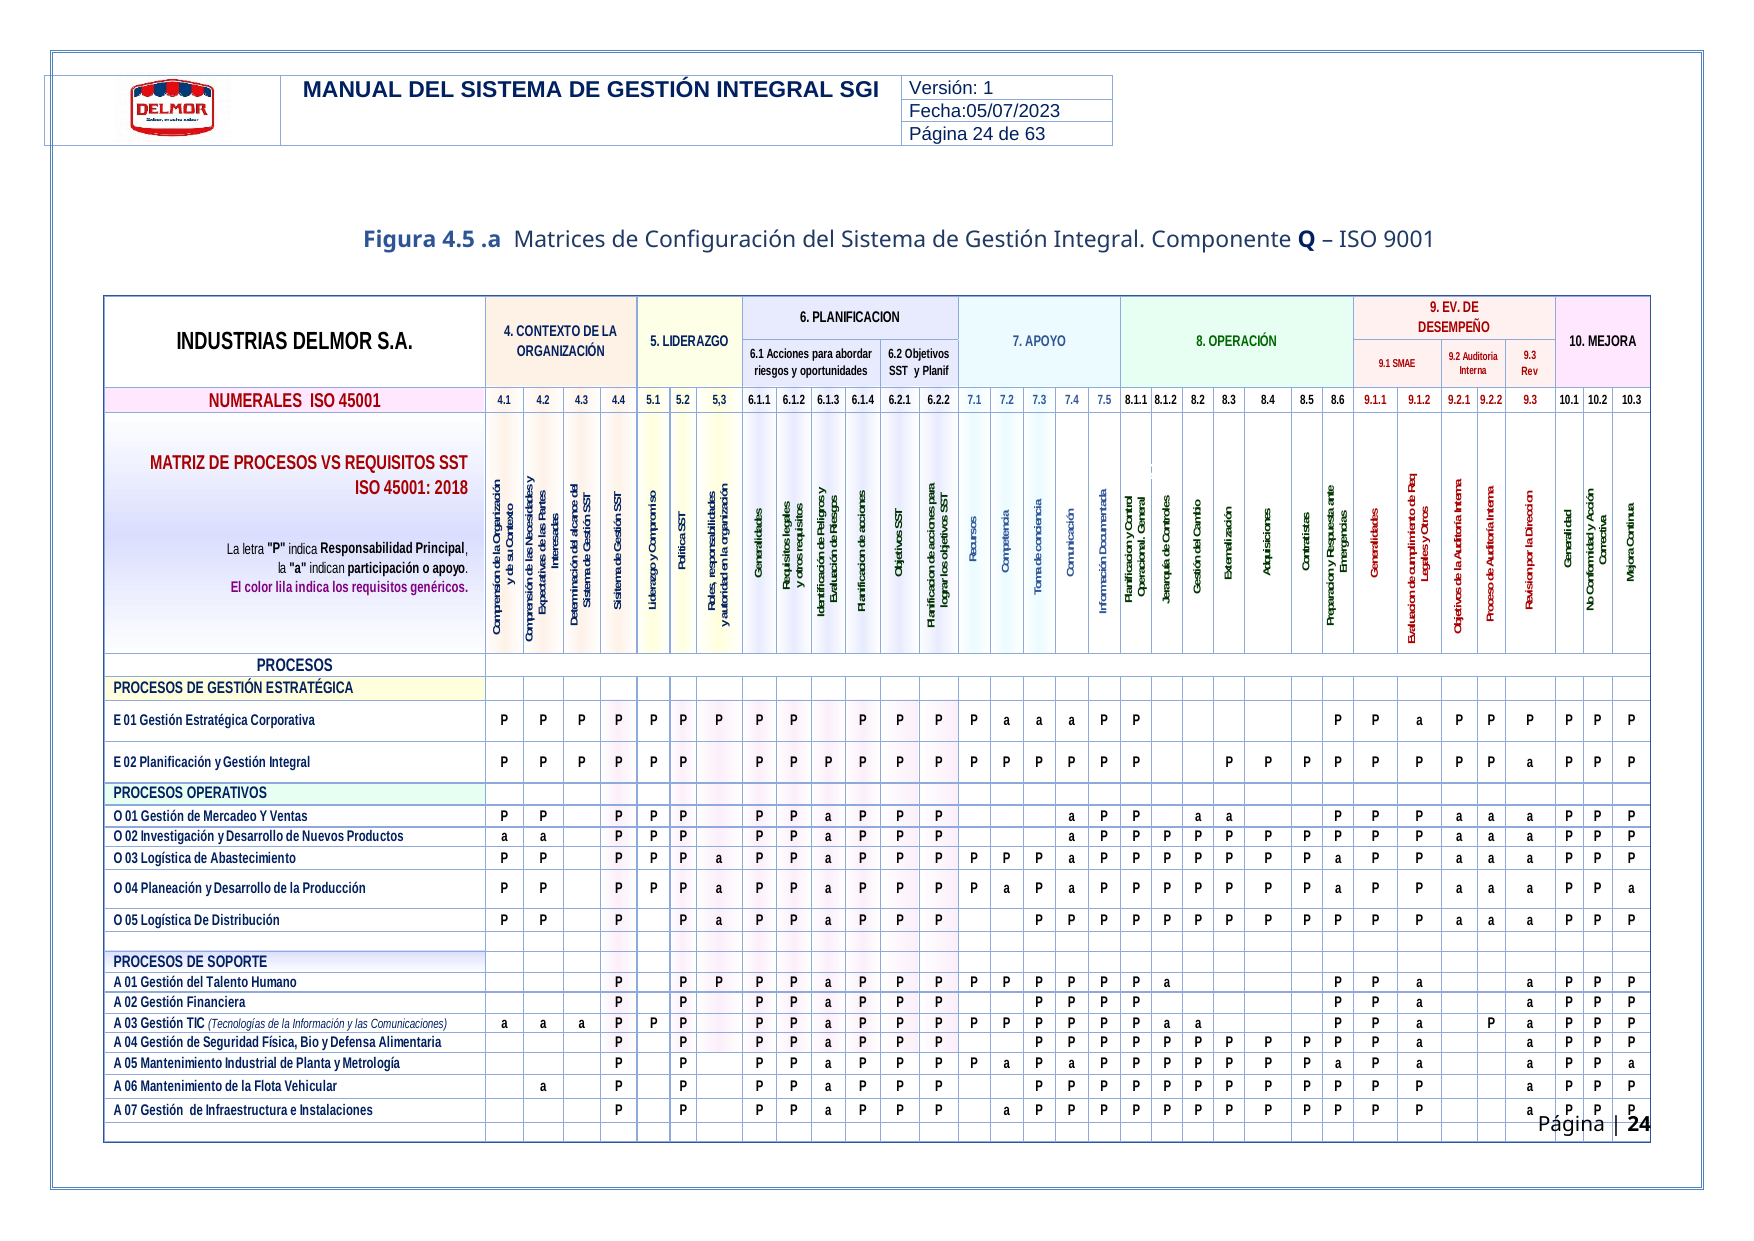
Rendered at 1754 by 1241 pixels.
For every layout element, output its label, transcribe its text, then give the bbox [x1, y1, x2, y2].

picture [114, 76, 232, 142]
subtitle Figura 4.5 .a Matrices de Configuración del Sistema de Gestión Integral. Componente Q – ISO 9001 [148, 223, 1651, 254]
